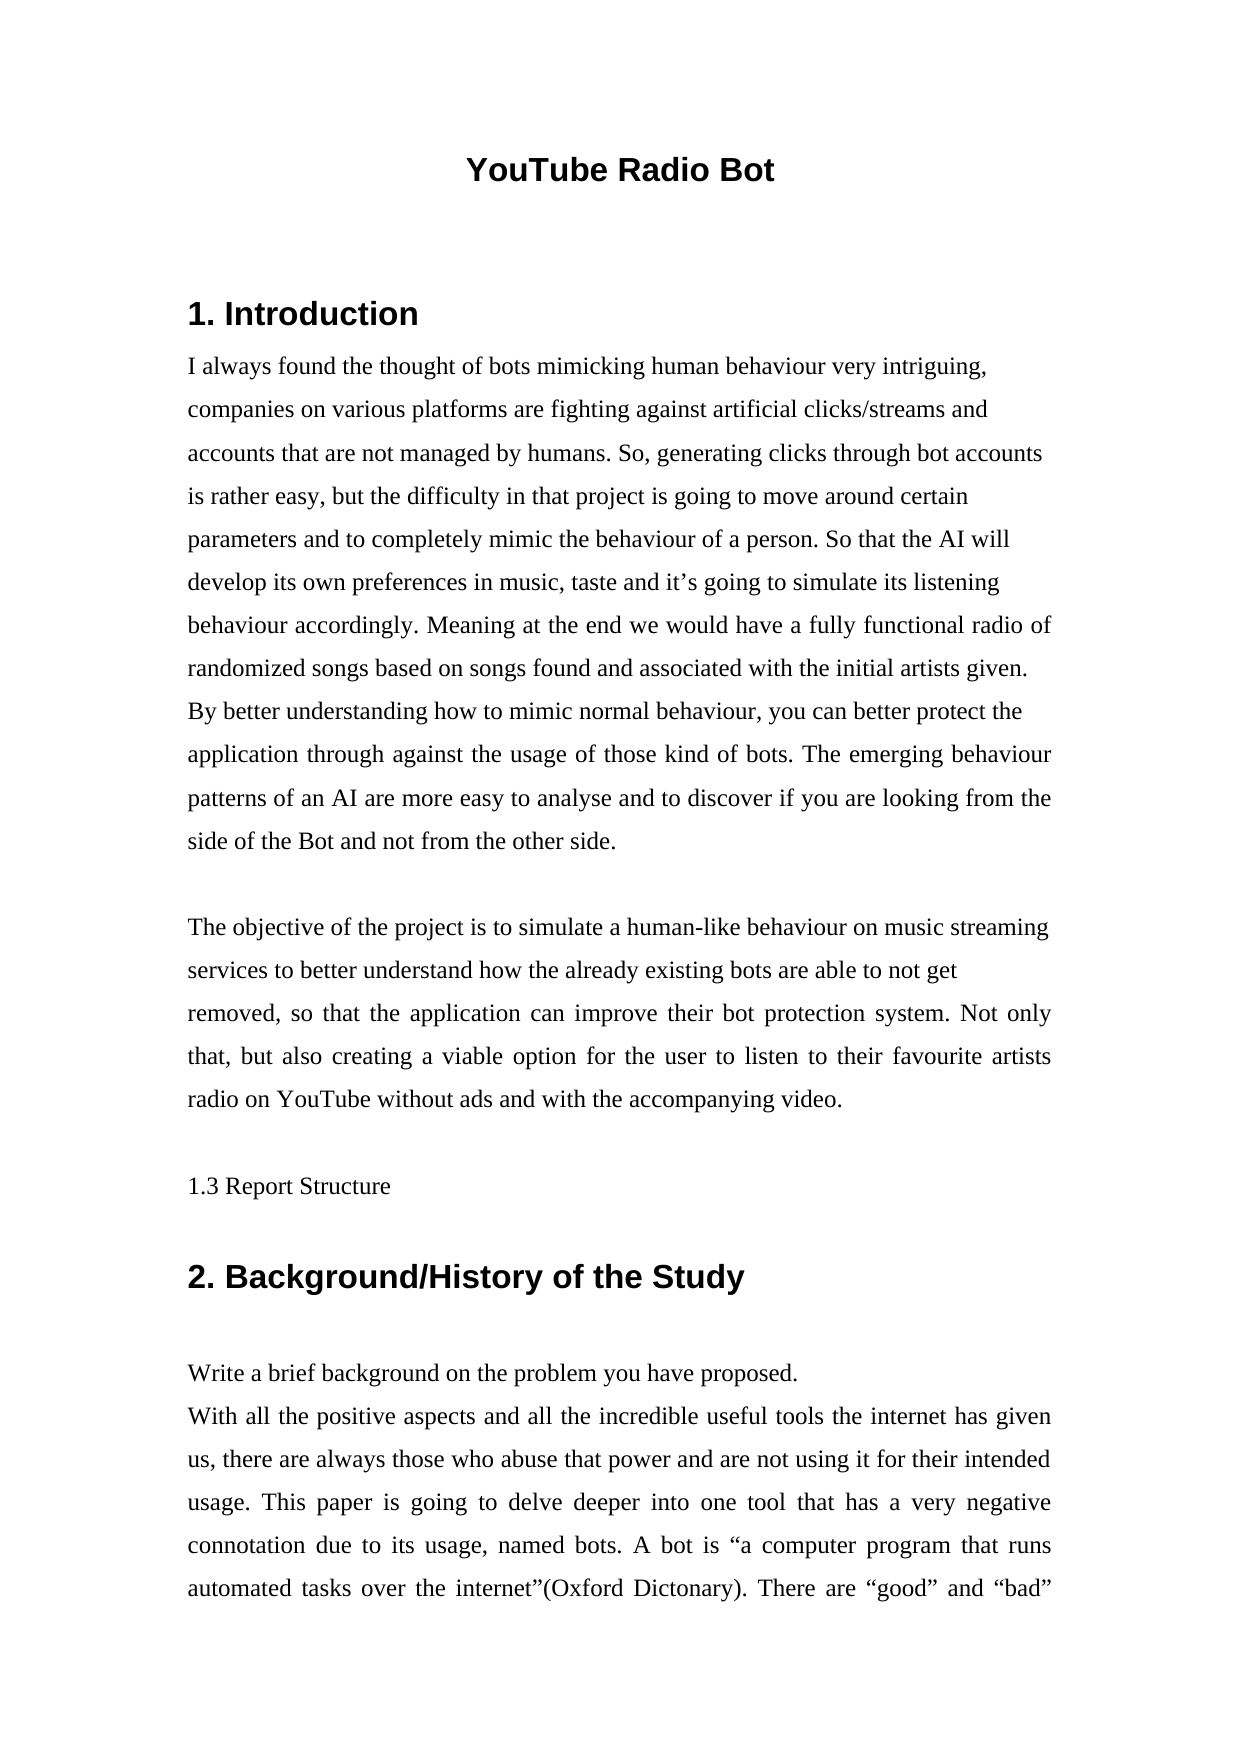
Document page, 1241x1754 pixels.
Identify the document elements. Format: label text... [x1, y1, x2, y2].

text 1.3 Report Structure [187, 1171, 1053, 1199]
text accounts that are not managed by humans. So, generating clicks through bot accounts [187, 438, 1053, 466]
text removed, so that the application can improve their bot protection system. Not only that, but also creating a viable option for the user to listen to their favourite artists radio on YouTube without ads and with the accompanying video. [187, 998, 1053, 1113]
text 1. Introduction [187, 294, 1053, 332]
text YouTube Radio Bot [187, 150, 1053, 188]
text The objective of the project is to simulate a human-like behaviour on music streaming [187, 912, 1053, 941]
text I always found the thought of bots mimicking human behaviour very intriguing, [187, 351, 1053, 380]
text is rather easy, but the difficulty in that project is going to move around certain [187, 481, 1053, 509]
text companies on various platforms are fighting against artificial clicks/streams and [187, 394, 1053, 423]
text services to better understand how the already existing bots are able to not get [187, 955, 1053, 984]
text By better understanding how to mimic normal behaviour, you can better protect the [187, 696, 1053, 725]
text 2. Background/History of the Study [187, 1257, 1053, 1296]
text develop its own preferences in music, taste and it’s going to simulate its listening [187, 567, 1053, 596]
text behaviour accordingly. Meaning at the end we would have a fully functional radio of randomized songs based on songs found and associated with the initial artists given. [187, 610, 1053, 682]
text parameters and to completely mimic the behaviour of a person. So that the AI will [187, 524, 1053, 553]
text application through against the usage of those kind of bots. The emerging behaviour patterns of an AI are more easy to analyse and to discover if you are looking from the side of the Bot and not from the other side. [187, 739, 1053, 854]
text Write a brief background on the problem you have proposed. [187, 1358, 1053, 1387]
